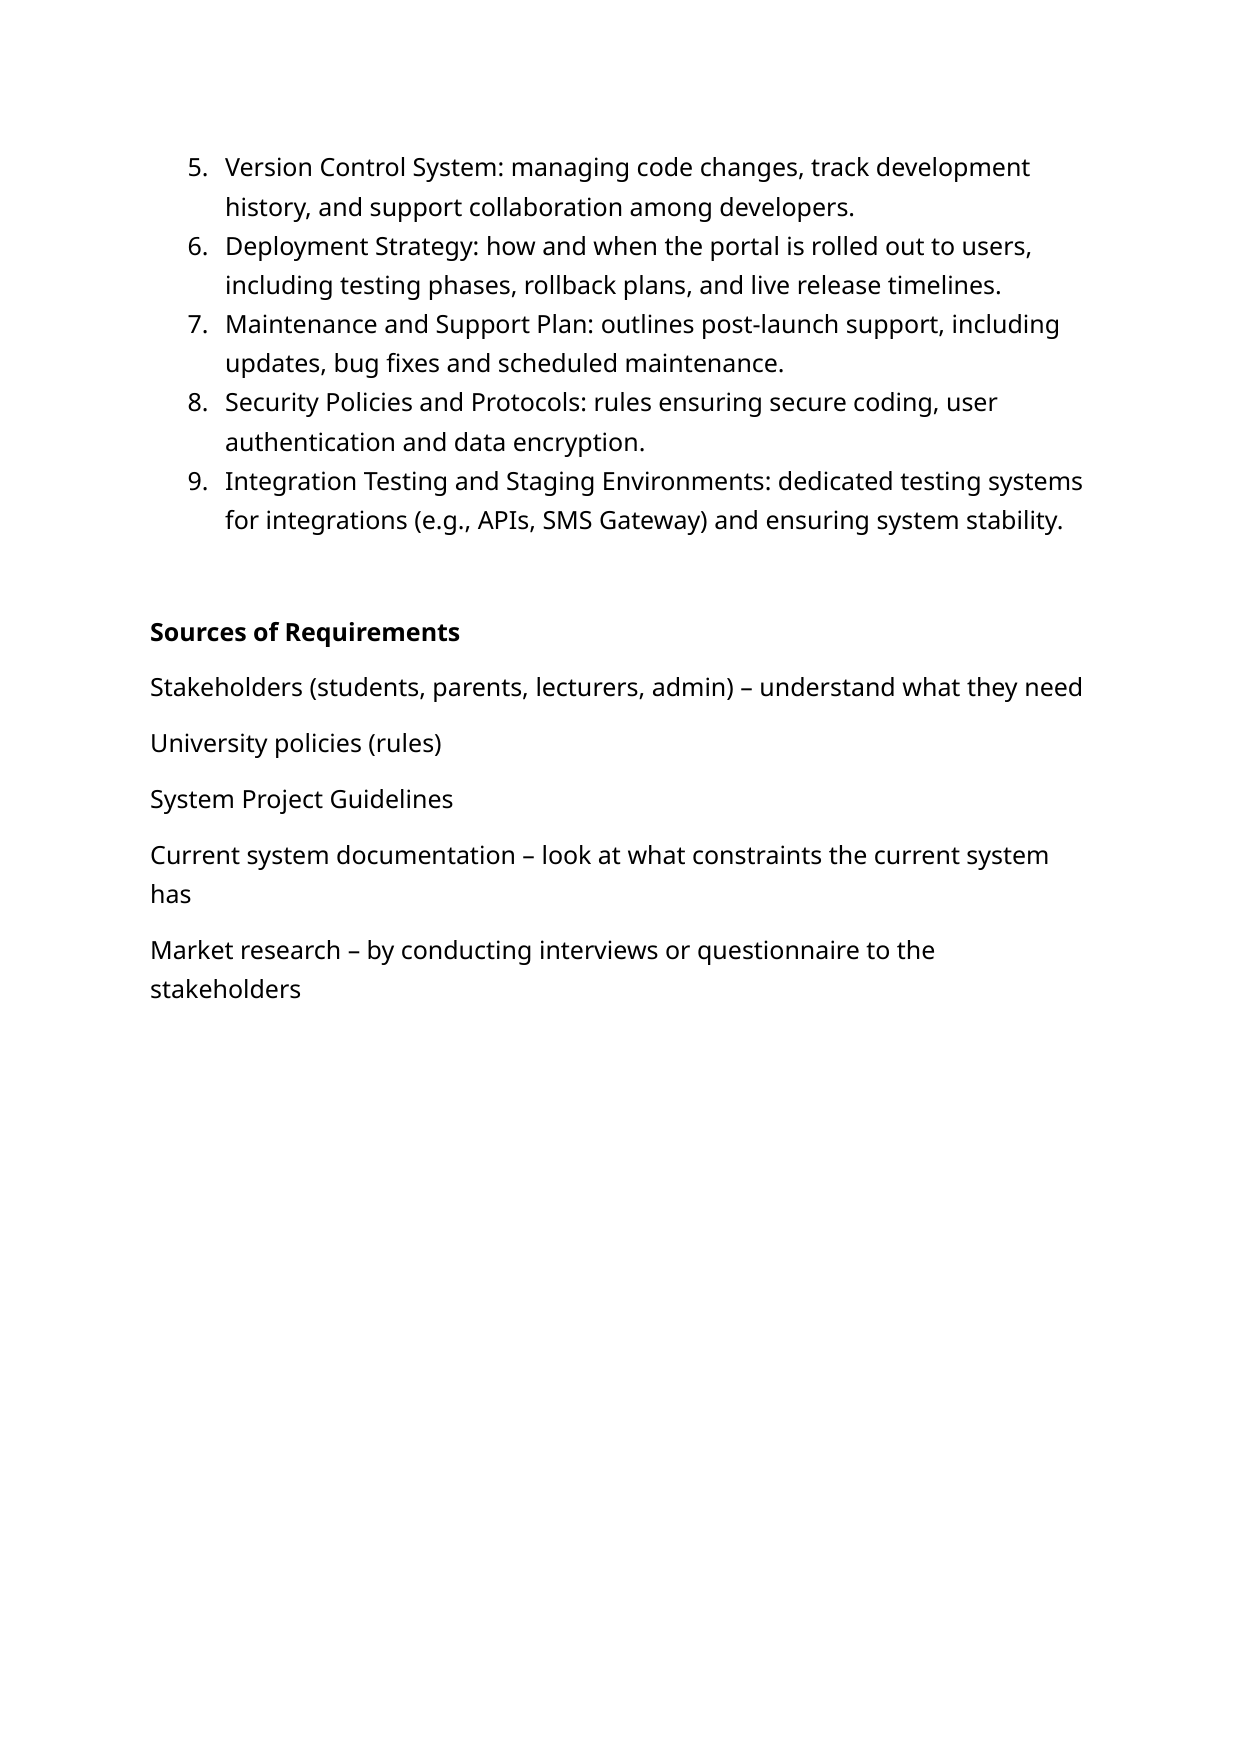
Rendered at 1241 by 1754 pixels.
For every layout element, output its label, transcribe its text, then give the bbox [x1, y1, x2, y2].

list Security Policies and Protocols: rules ensuring secure coding, user authentication and data encryption. [187, 385, 1090, 458]
text Market research – by conducting interviews or questionnaire to the stakeholders [150, 932, 1090, 1006]
list Maintenance and Support Plan: outlines post-launch support, including updates, bug fixes and scheduled maintenance. [187, 307, 1090, 380]
list Integration Testing and Staging Environments: dedicated testing systems for integrations (e.g., APIs, SMS Gateway) and ensuring system stability. [187, 463, 1090, 537]
text Stakeholders (students, parents, lecturers, admin) – understand what they need [150, 670, 1090, 704]
text Sources of Requirements [150, 614, 1090, 648]
text System Project Guidelines [150, 782, 1090, 816]
text Current system documentation – look at what constraints the current system has [150, 837, 1090, 911]
text University policies (rules) [150, 726, 1090, 760]
list Version Control System: managing code changes, track development history, and support collaboration among developers. [187, 150, 1090, 223]
list Deployment Strategy: how and when the portal is rolled out to users, including testing phases, rollback plans, and live release timelines. [187, 228, 1090, 302]
